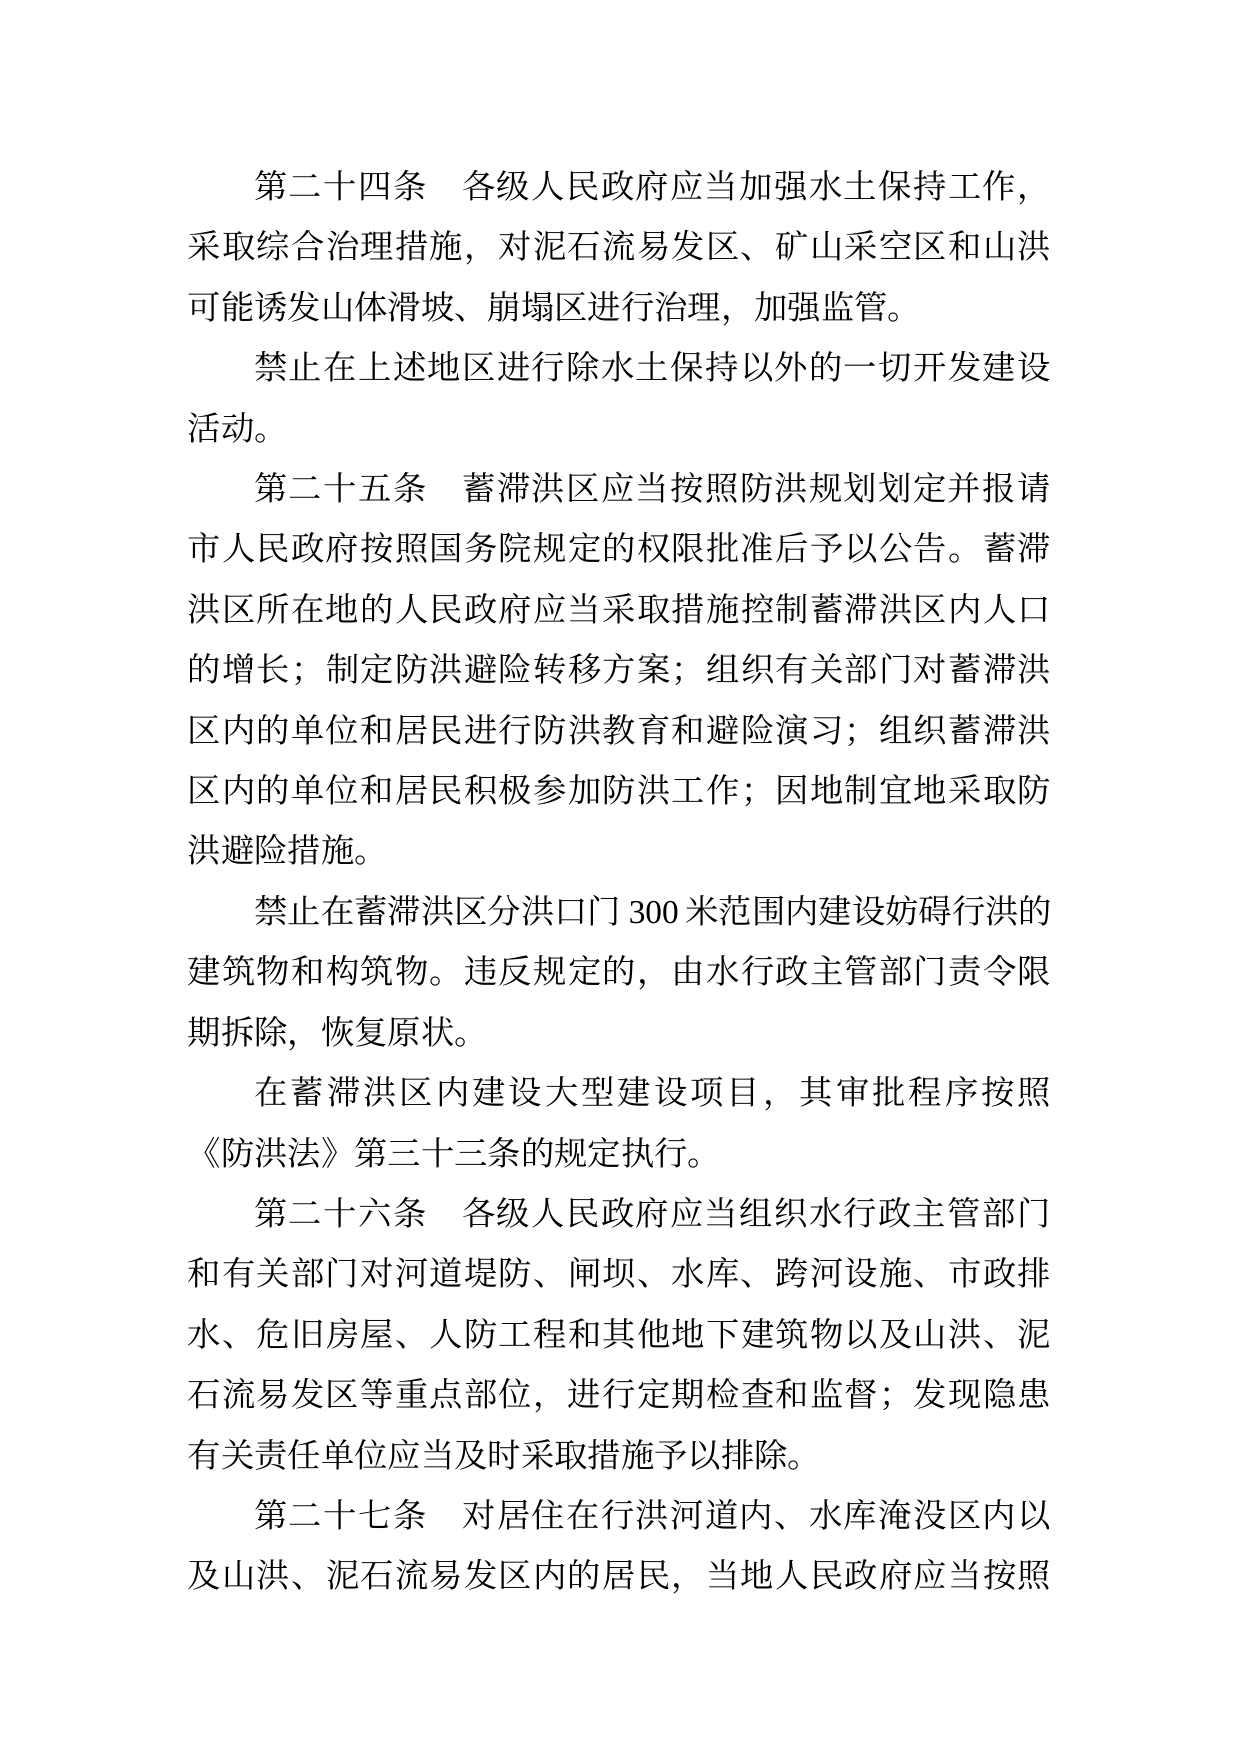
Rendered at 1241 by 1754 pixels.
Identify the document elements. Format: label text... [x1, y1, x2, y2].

text 禁止在上述地区进行除水土保持以外的一切开发建设活动。 [187, 331, 1053, 452]
text 第二十四条 各级人民政府应当加强水土保持工作，采取综合治理措施，对泥石流易发区、矿山采空区和山洪可能诱发山体滑坡、崩塌区进行治理，加强监管。 [187, 150, 1053, 331]
text 第二十五条 蓄滞洪区应当按照防洪规划划定并报请市人民政府按照国务院规定的权限批准后予以公告。蓄滞洪区所在地的人民政府应当采取措施控制蓄滞洪区内人口的增长；制定防洪避险转移方案；组织有关部门对蓄滞洪区内的单位和居民进行防洪教育和避险演习；组织蓄滞洪区内的单位和居民积极参加防洪工作；因地制宜地采取防洪避险措施。 [187, 452, 1053, 875]
text 第二十六条 各级人民政府应当组织水行政主管部门和有关部门对河道堤防、闸坝、水库、跨河设施、市政排水、危旧房屋、人防工程和其他地下建筑物以及山洪、泥石流易发区等重点部位，进行定期检查和监督；发现隐患，有关责任单位应当及时采取措施予以排除。 [187, 1177, 1053, 1479]
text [187, 1479, 1053, 1600]
text 禁止在蓄滞洪区分洪口门300米范围内建设妨碍行洪的建筑物和构筑物。违反规定的，由水行政主管部门责令限期拆除，恢复原状。 [187, 875, 1053, 1056]
text 在蓄滞洪区内建设大型建设项目，其审批程序按照《防洪法》第三十三条的规定执行。 [187, 1056, 1053, 1177]
